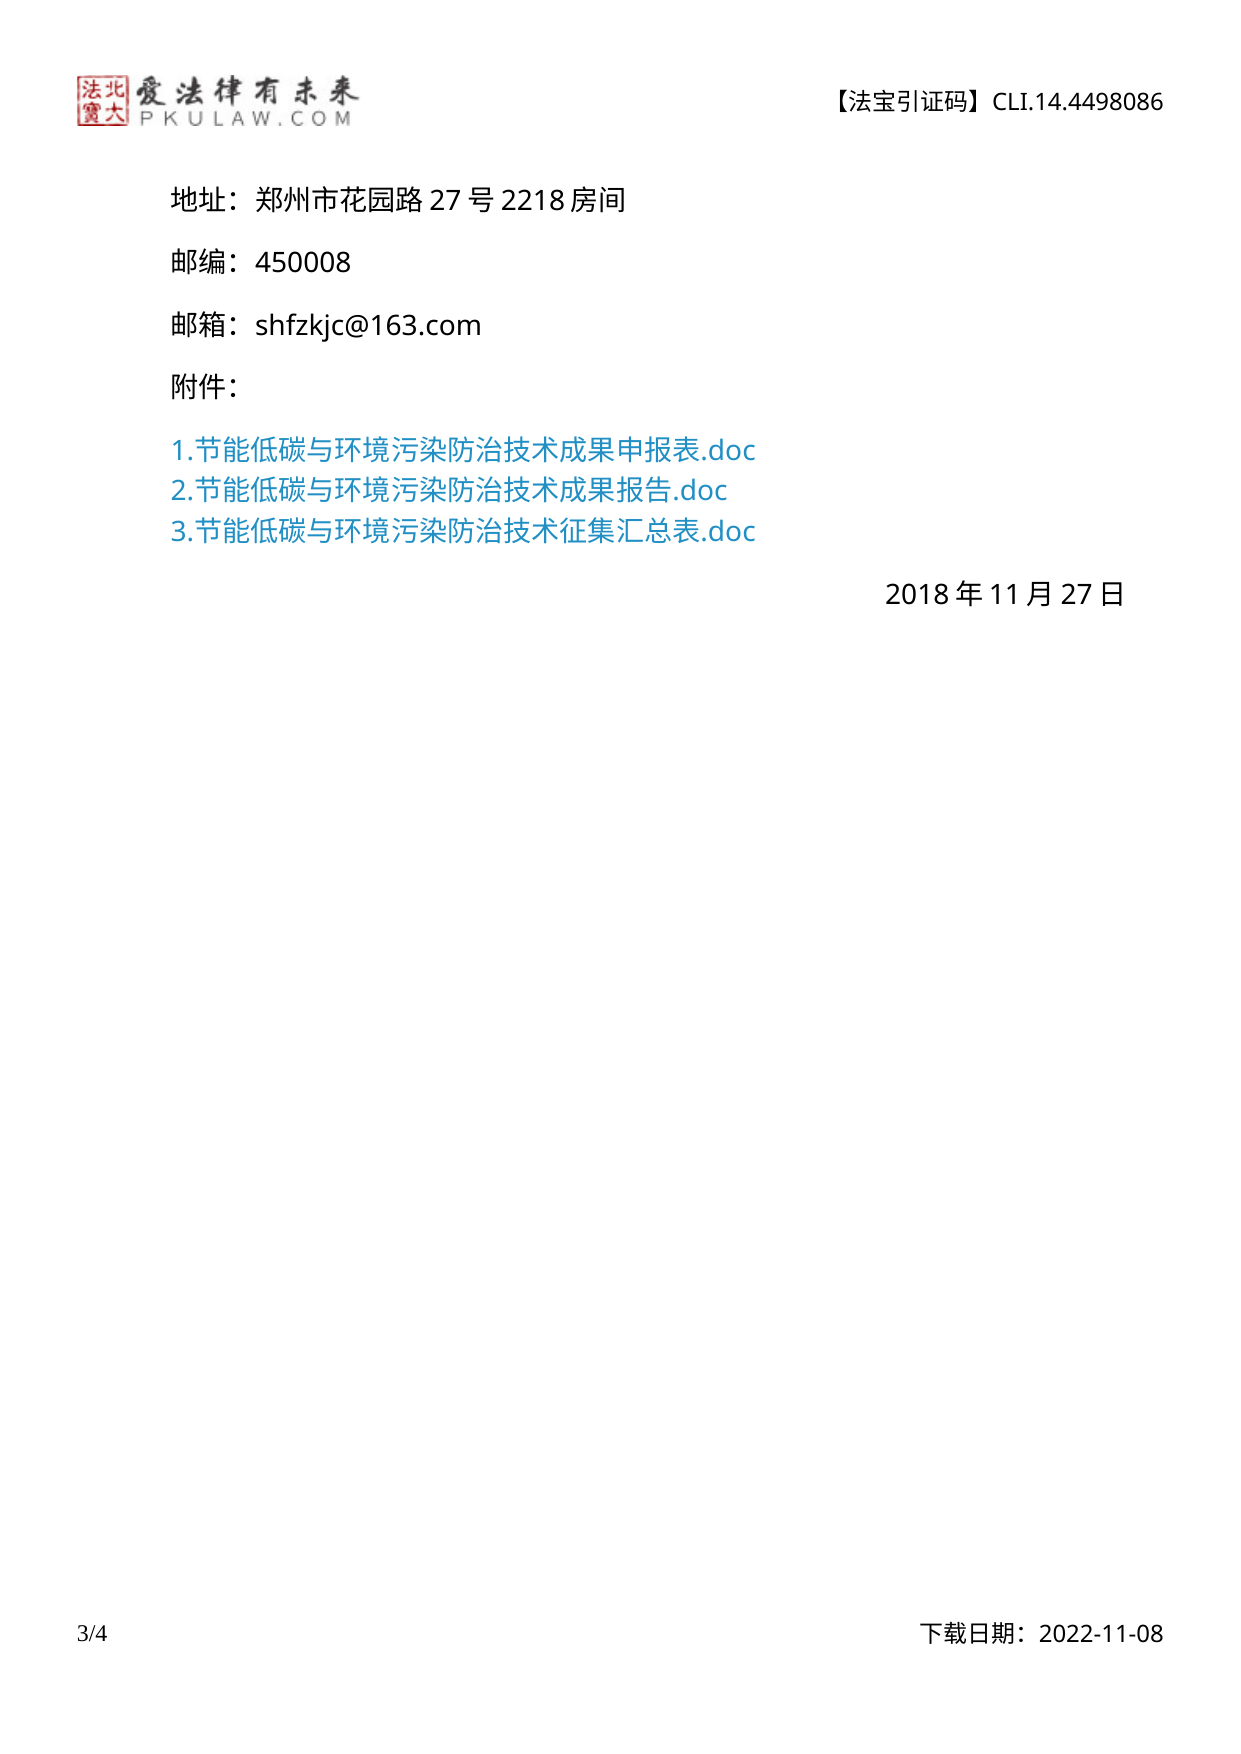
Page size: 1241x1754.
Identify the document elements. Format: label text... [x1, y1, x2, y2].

text 邮箱：shfzkjc@163.com [114, 281, 1126, 343]
text 附件： [114, 343, 1126, 406]
text 2018年11月27日 [114, 550, 1126, 612]
text 邮编：450008 [114, 218, 1126, 281]
text 2.节能低碳与环境污染防治技术成果报告.doc [114, 468, 1126, 509]
picture [76, 75, 361, 126]
text 地址：郑州市花园路27号2218房间 [114, 156, 1126, 218]
text 3.节能低碳与环境污染防治技术征集汇总表.doc [114, 509, 1126, 550]
text 1.节能低碳与环境污染防治技术成果申报表.doc [114, 406, 1126, 468]
